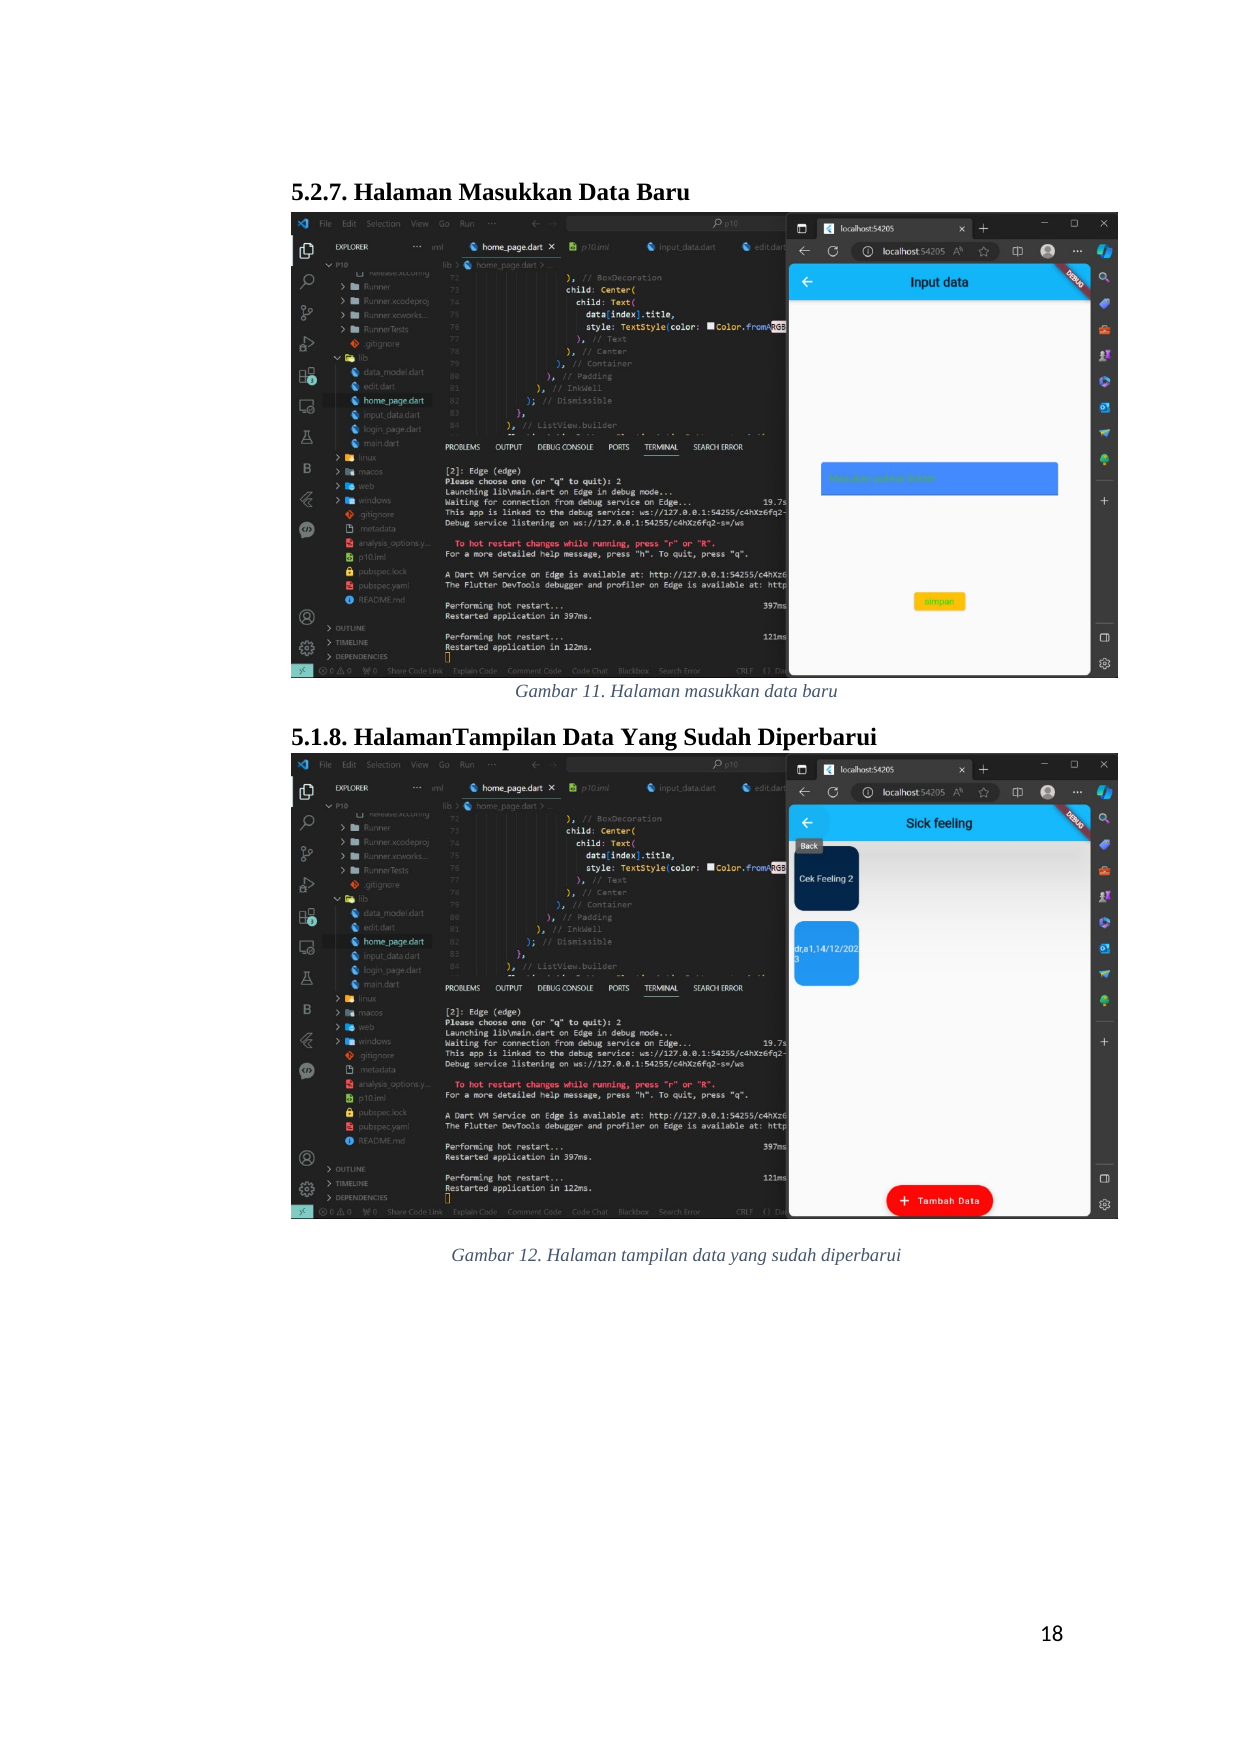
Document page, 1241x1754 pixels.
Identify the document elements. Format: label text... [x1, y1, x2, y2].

subtitle 5.1.8. HalamanTampilan Data Yang Sudah Diperbarui [291, 722, 1063, 751]
picture [291, 212, 1118, 678]
picture [291, 753, 1118, 1219]
subtitle 5.2.7. Halaman Masukkan Data Baru [291, 177, 1063, 206]
